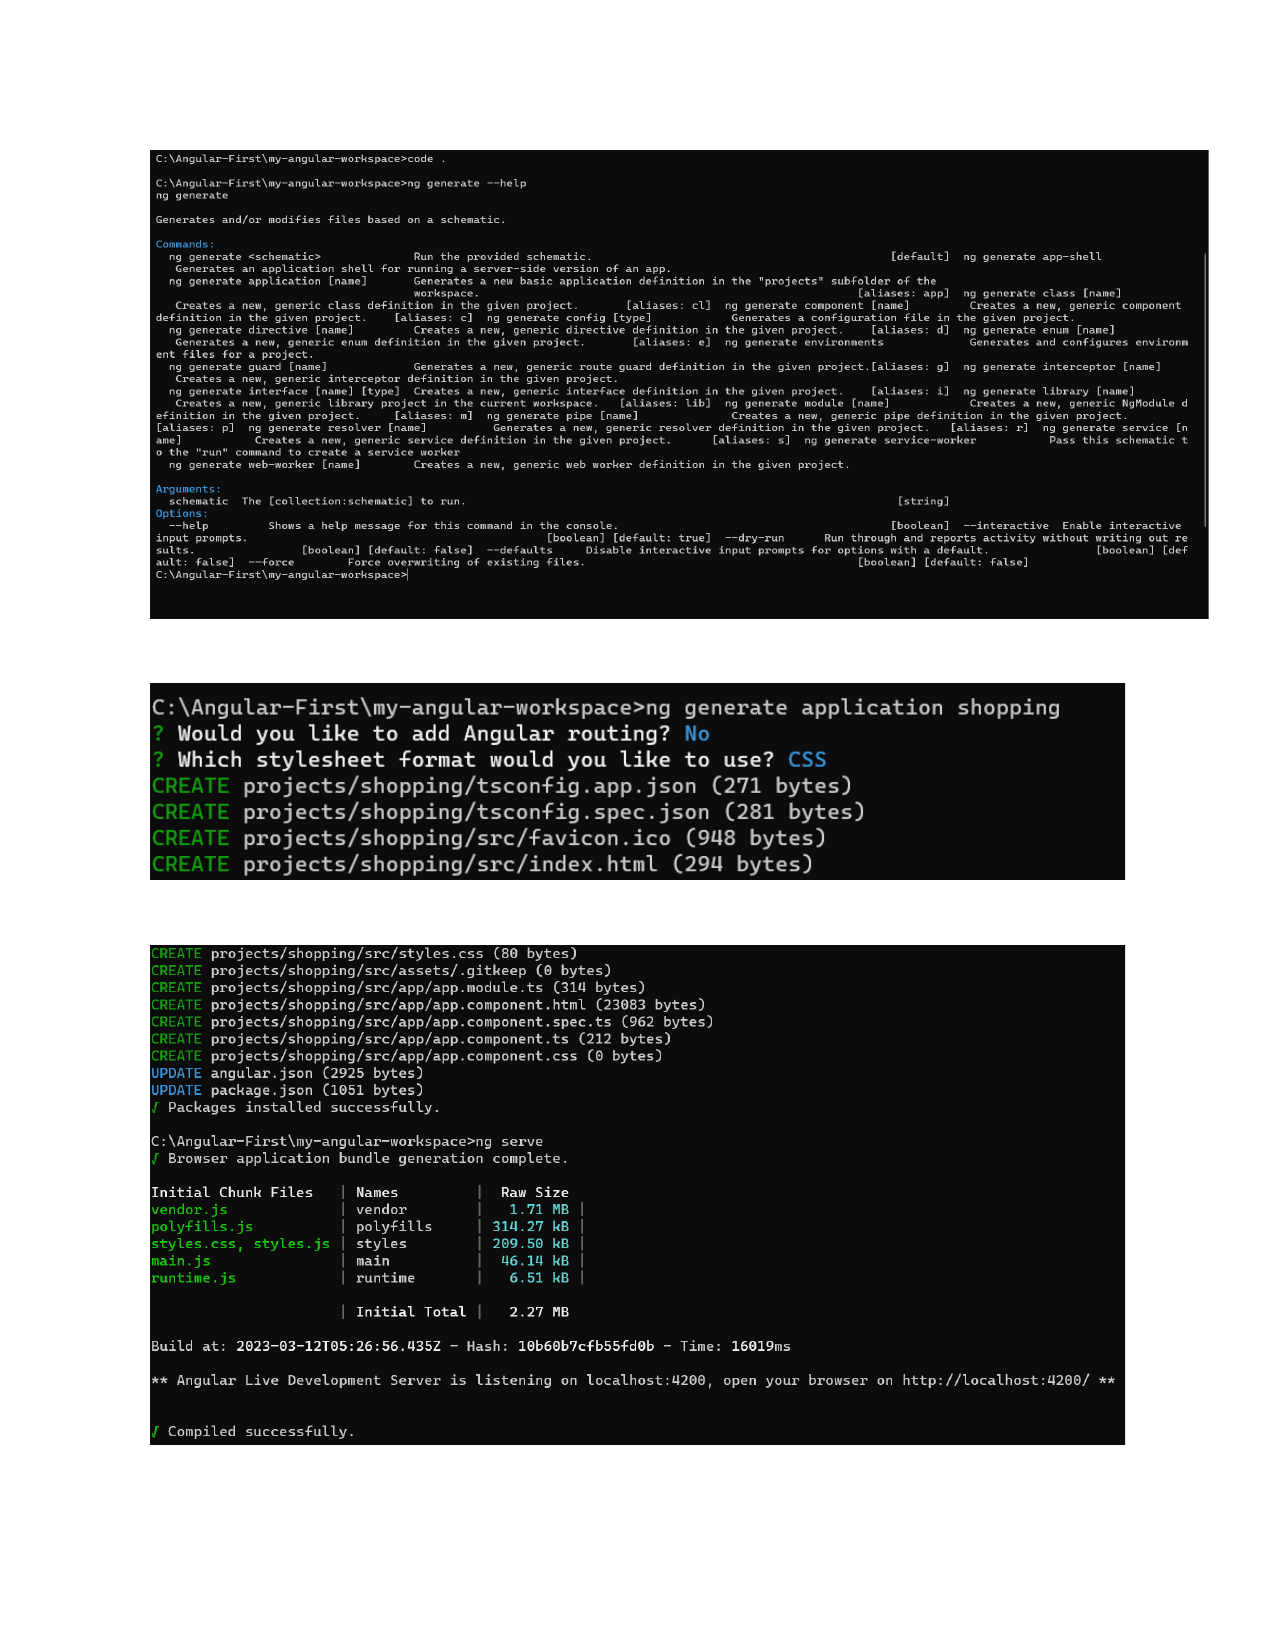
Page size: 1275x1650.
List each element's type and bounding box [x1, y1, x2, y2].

picture [150, 945, 1125, 1445]
picture [150, 150, 1209, 619]
picture [150, 683, 1125, 880]
